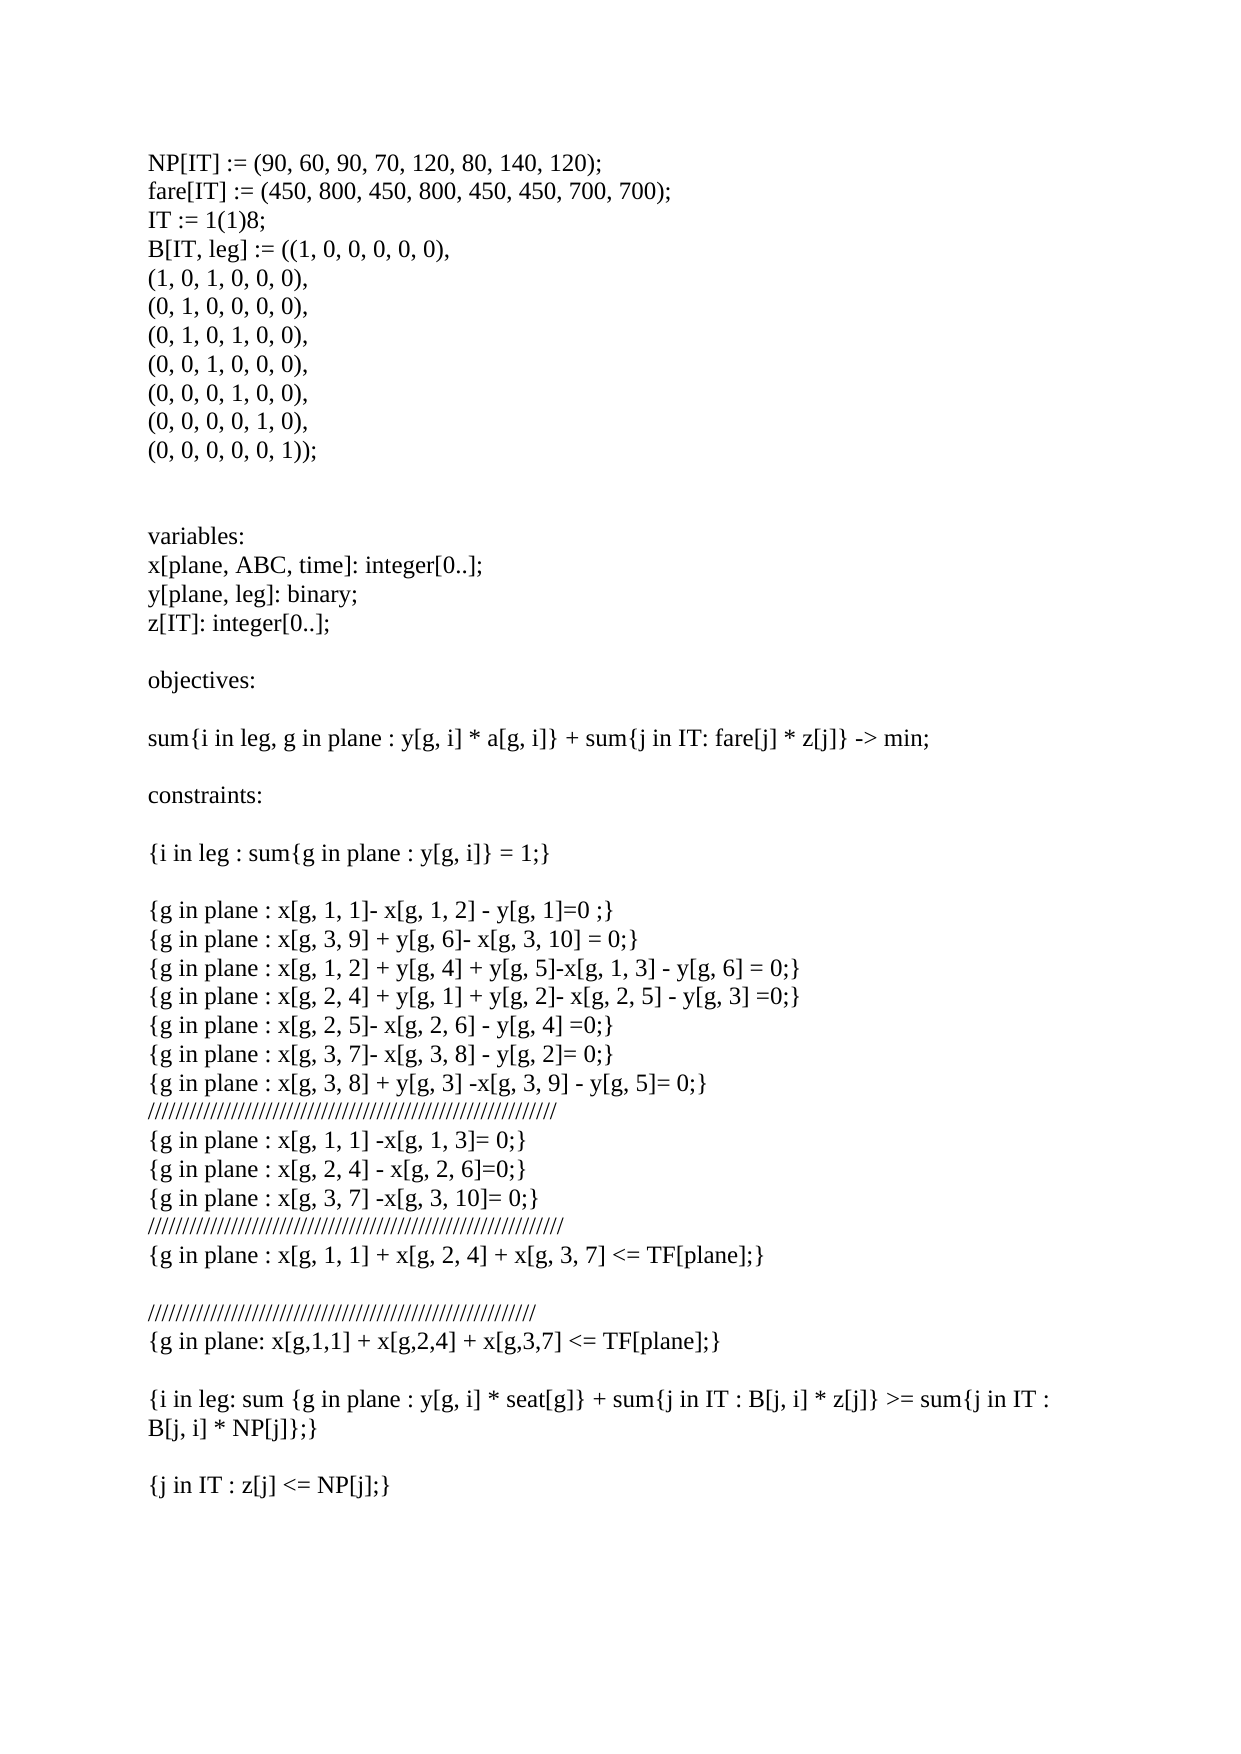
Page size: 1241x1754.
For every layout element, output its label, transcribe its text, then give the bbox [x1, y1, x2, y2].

text variables: [148, 521, 1093, 550]
text {g in plane : x[g, 1, 1] + x[g, 2, 4] + x[g, 3, 7] <= TF[plane];} [148, 1240, 1093, 1269]
text fare[IT] := (450, 800, 450, 800, 450, 450, 700, 700); [148, 176, 1093, 205]
text x[plane, ABC, time]: integer[0..]; [148, 550, 1093, 579]
text y[plane, leg]: binary; [148, 579, 1093, 608]
text constraints: [148, 780, 1093, 809]
text {g in plane : x[g, 2, 5]- x[g, 2, 6] - y[g, 4] =0;} [148, 1010, 1093, 1039]
text {i in leg : sum{g in plane : y[g, i]} = 1;} [148, 838, 1093, 866]
text {g in plane : x[g, 3, 9] + y[g, 6]- x[g, 3, 10] = 0;} [148, 924, 1093, 953]
text {g in plane : x[g, 1, 1]- x[g, 1, 2] - y[g, 1]=0 ;} [148, 895, 1093, 924]
text sum{i in leg, g in plane : y[g, i] * a[g, i]} + sum{j in IT: fare[j] * z[j]} -> min; [148, 723, 1093, 751]
text {g in plane : x[g, 1, 1] -x[g, 1, 3]= 0;} [148, 1125, 1093, 1154]
text (0, 0, 0, 0, 1, 0), [148, 406, 1093, 435]
text (0, 1, 0, 0, 0, 0), [148, 291, 1093, 320]
text //////////////////////////////////////////////////////// [148, 1298, 1093, 1326]
text B[IT, leg] := ((1, 0, 0, 0, 0, 0), [148, 234, 1093, 263]
text {i in leg: sum {g in plane : y[g, i] * seat[g]} + sum{j in IT : B[j, i] * z[j]} >= sum{j in IT : B[j, i] * NP[j]};} [148, 1384, 1093, 1441]
text (0, 0, 1, 0, 0, 0), [148, 349, 1093, 378]
text (0, 1, 0, 1, 0, 0), [148, 320, 1093, 349]
text (0, 0, 0, 0, 0, 1)); [148, 435, 1093, 464]
text {g in plane : x[g, 2, 4] + y[g, 1] + y[g, 2]- x[g, 2, 5] - y[g, 3] =0;} [148, 981, 1093, 1010]
text //////////////////////////////////////////////////////////// [148, 1211, 1093, 1240]
text {g in plane : x[g, 3, 7] -x[g, 3, 10]= 0;} [148, 1183, 1093, 1211]
text {j in IT : z[j] <= NP[j];} [148, 1470, 1093, 1499]
text {g in plane : x[g, 2, 4] - x[g, 2, 6]=0;} [148, 1154, 1093, 1183]
text {g in plane : x[g, 3, 7]- x[g, 3, 8] - y[g, 2]= 0;} [148, 1039, 1093, 1068]
text z[IT]: integer[0..]; [148, 608, 1093, 636]
text (1, 0, 1, 0, 0, 0), [148, 263, 1093, 291]
text {g in plane : x[g, 3, 8] + y[g, 3] -x[g, 3, 9] - y[g, 5]= 0;} [148, 1068, 1093, 1096]
text {g in plane: x[g,1,1] + x[g,2,4] + x[g,3,7] <= TF[plane];} [148, 1326, 1093, 1355]
text NP[IT] := (90, 60, 90, 70, 120, 80, 140, 120); [148, 148, 1093, 176]
text (0, 0, 0, 1, 0, 0), [148, 378, 1093, 406]
text {g in plane : x[g, 1, 2] + y[g, 4] + y[g, 5]-x[g, 1, 3] - y[g, 6] = 0;} [148, 953, 1093, 981]
text objectives: [148, 665, 1093, 694]
text /////////////////////////////////////////////////////////// [148, 1096, 1093, 1125]
text IT := 1(1)8; [148, 205, 1093, 234]
